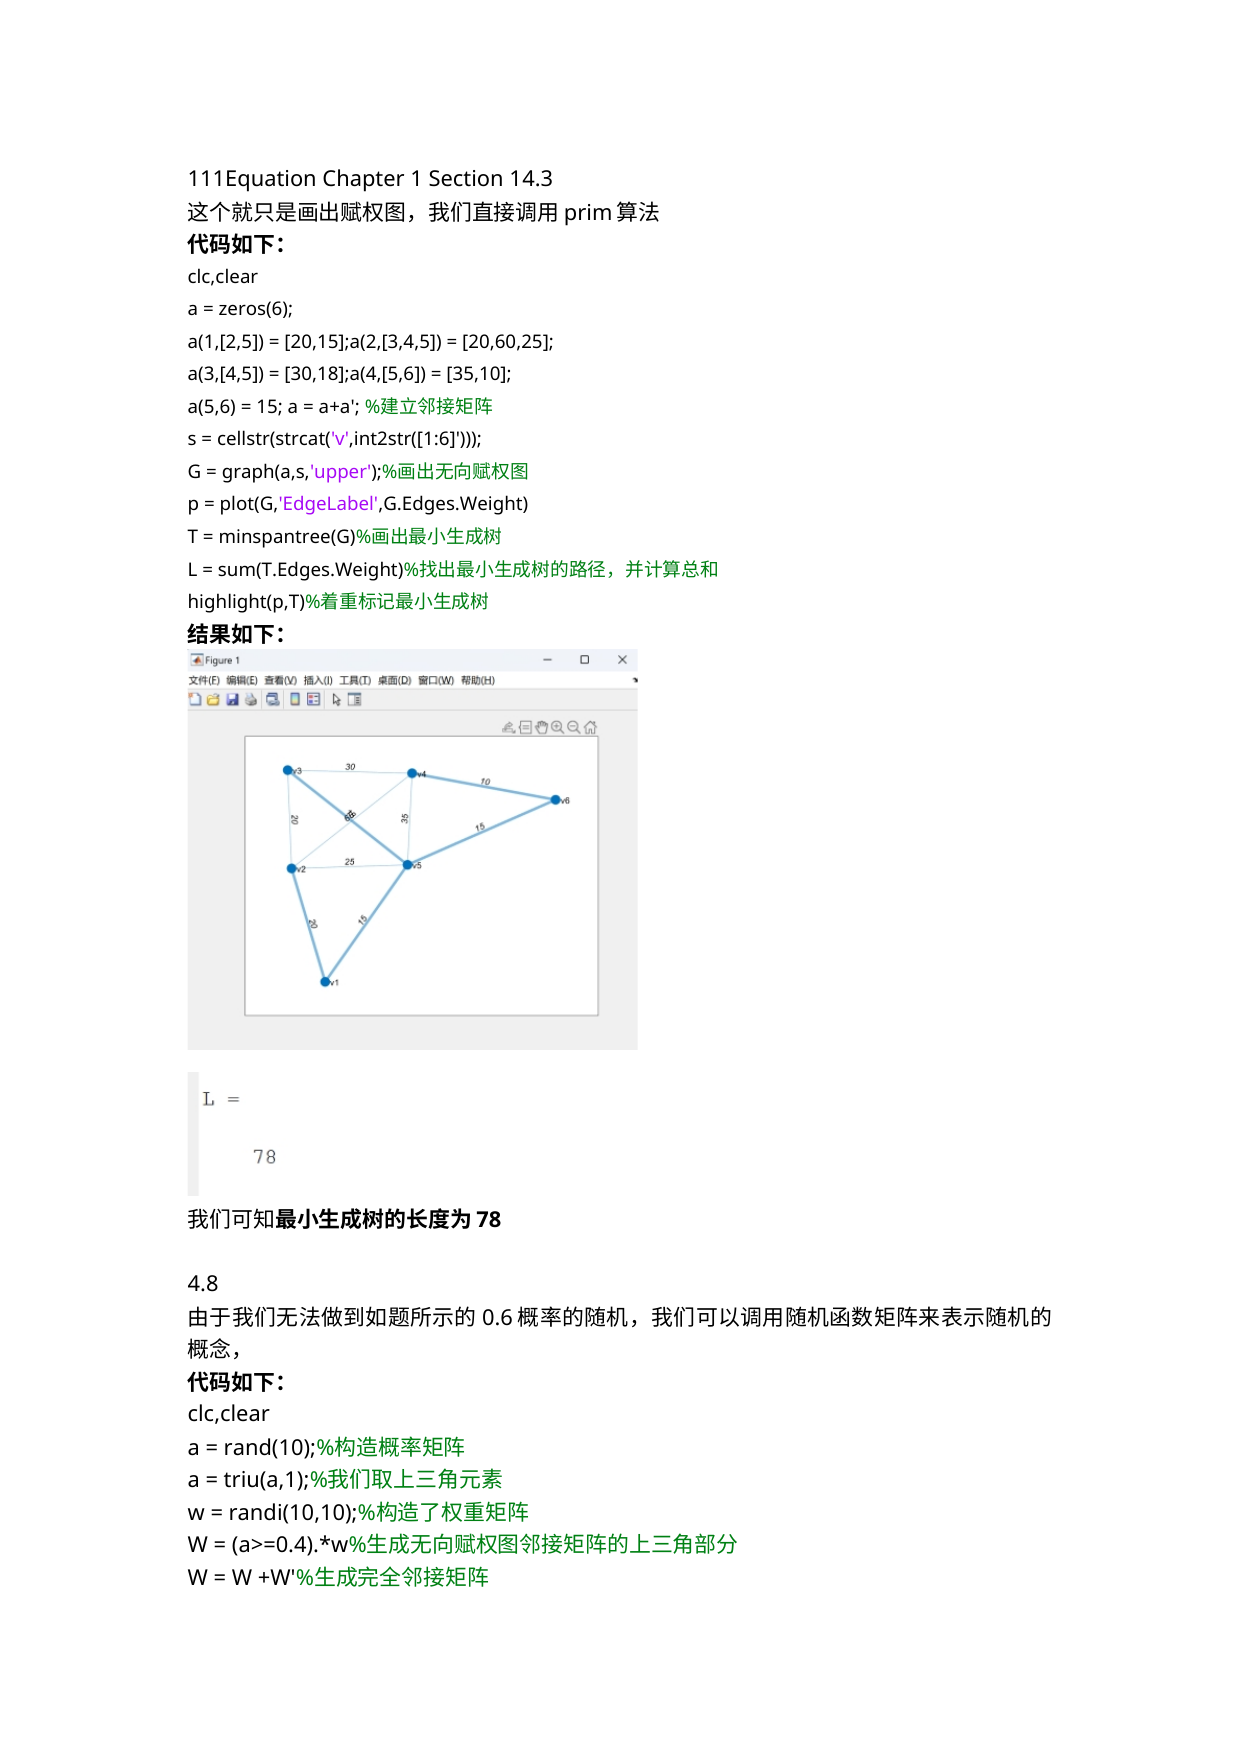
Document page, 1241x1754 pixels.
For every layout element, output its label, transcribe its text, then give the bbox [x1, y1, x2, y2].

text T = minspantree(G)%画出最小生成树 [187, 519, 1053, 552]
text a = triu(a,1);%我们取上三角元素 [187, 1462, 1053, 1494]
text 由于我们无法做到如题所示的0.6概率的随机，我们可以调用随机函数矩阵来表示随机的概念， [187, 1299, 1053, 1364]
text s = cellstr(strcat('v',int2str([1:6]'))); [187, 422, 1053, 454]
text a(1,[2,5]) = [20,15];a(2,[3,4,5]) = [20,60,25]; [187, 324, 1053, 357]
text a = rand(10);%构造概率矩阵 [187, 1429, 1053, 1462]
text 4.8 [187, 1267, 1053, 1299]
text W = W +W'%生成完全邻接矩阵 [187, 1559, 1053, 1592]
text highlight(p,T)%着重标记最小生成树 [187, 584, 1053, 617]
text p = plot(G,'EdgeLabel',G.Edges.Weight) [187, 487, 1053, 519]
text 4.3 [187, 162, 1053, 194]
picture [187, 649, 638, 1050]
text a(3,[4,5]) = [30,18];a(4,[5,6]) = [35,10]; [187, 357, 1053, 389]
text 这个就只是画出赋权图，我们直接调用prim算法 [187, 194, 1053, 227]
text clc,clear [187, 1397, 1053, 1429]
text L = sum(T.Edges.Weight)%找出最小生成树的路径，并计算总和 [187, 552, 1053, 584]
text 我们可知最小生成树的长度为78 [187, 1202, 1053, 1234]
text w = randi(10,10);%构造了权重矩阵 [187, 1494, 1053, 1527]
text G = graph(a,s,'upper');%画出无向赋权图 [187, 454, 1053, 487]
text 结果如下： [187, 617, 1053, 649]
text W = (a>=0.4).*w%生成无向赋权图邻接矩阵的上三角部分 [187, 1527, 1053, 1559]
text 代码如下： [187, 227, 1053, 259]
text 代码如下： [187, 1364, 1053, 1397]
picture [187, 1072, 316, 1196]
text clc,clear [187, 259, 1053, 292]
text a = zeros(6); [187, 292, 1053, 324]
text a(5,6) = 15; a = a+a'; %建立邻接矩阵 [187, 389, 1053, 422]
